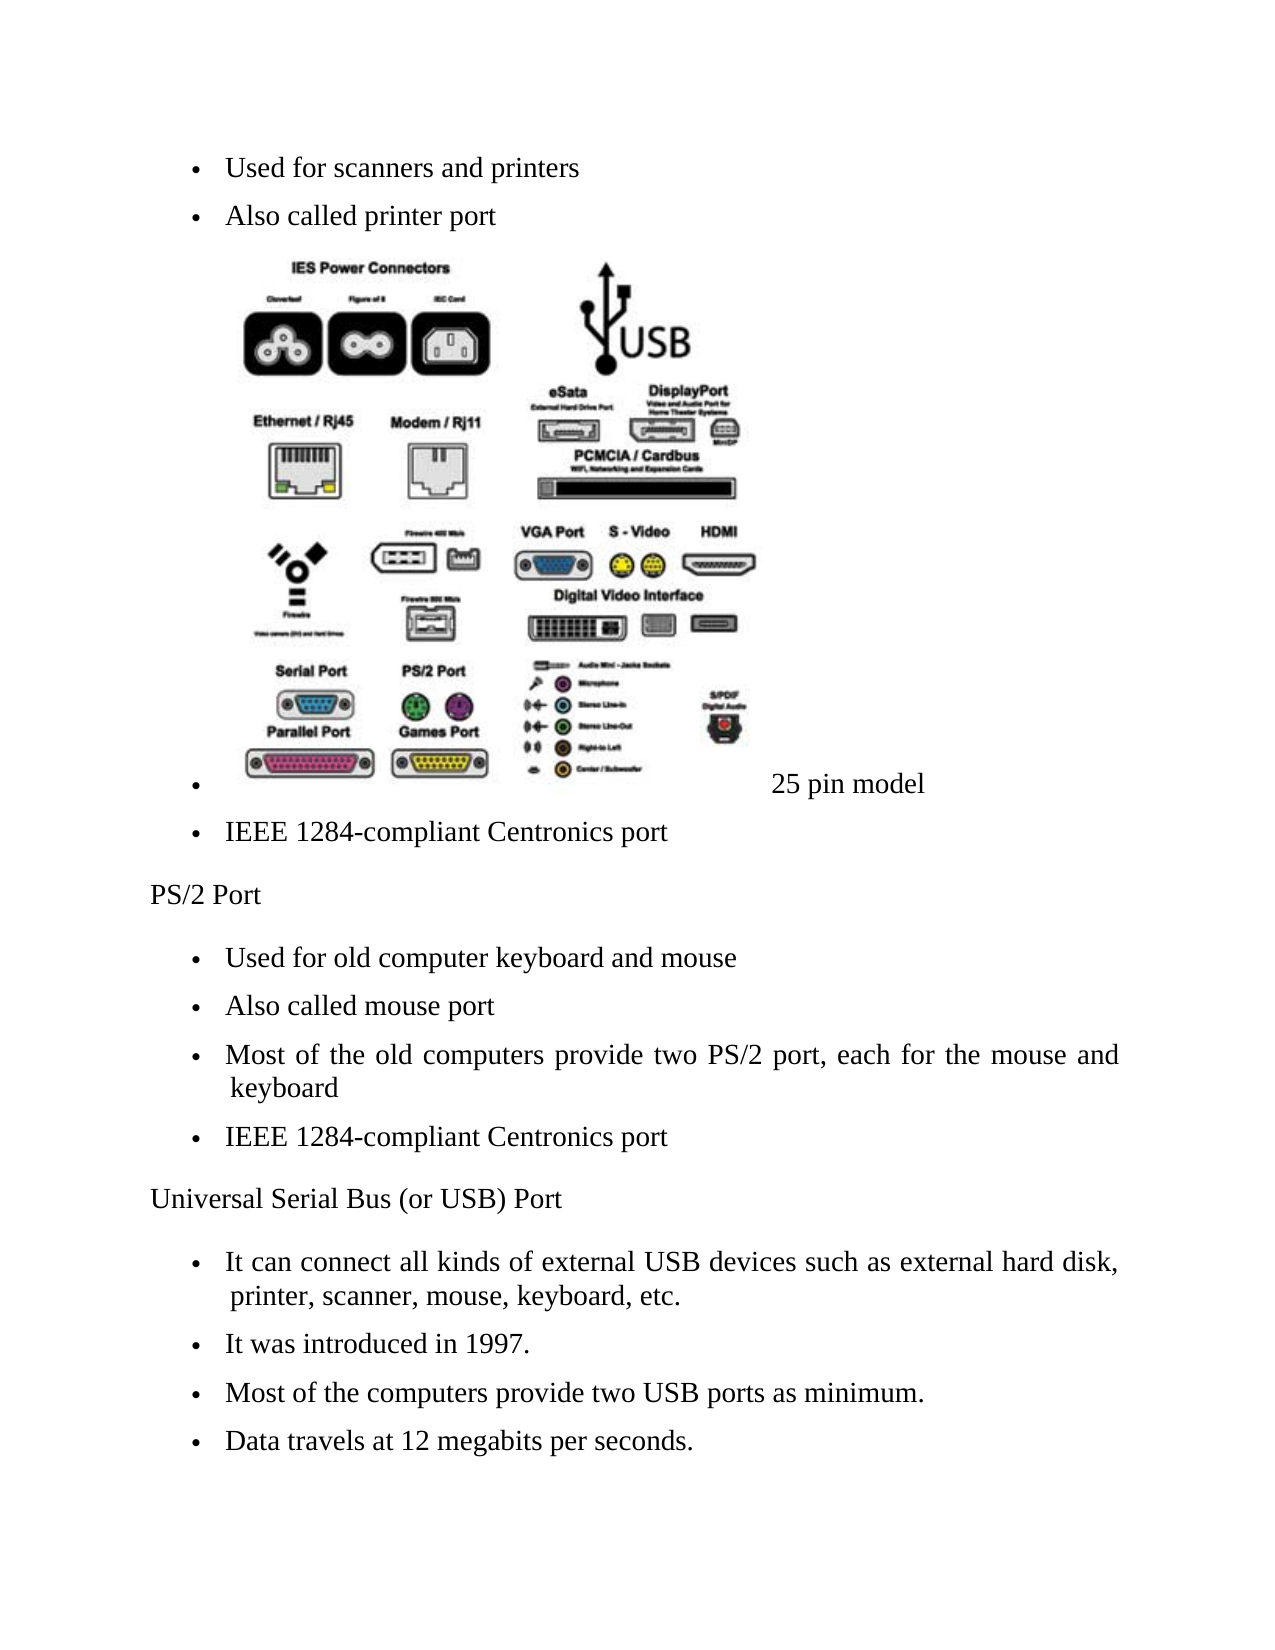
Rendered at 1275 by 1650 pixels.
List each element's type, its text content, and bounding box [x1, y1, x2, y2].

list Also called mouse port [192, 988, 1120, 1022]
text PS/2 Port [150, 877, 1125, 911]
list Used for old computer keyboard and mouse [192, 940, 1120, 973]
list IEEE 1284-compliant Centronics port [192, 814, 1120, 848]
list Used for scanners and printers [192, 150, 1120, 183]
list Most of the old computers provide two PS/2 port, each for the mouse and keyboard [192, 1037, 1120, 1104]
list Also called printer port [192, 198, 1120, 232]
list Data travels at 12 megabits per seconds. [192, 1423, 1120, 1457]
list IEEE 1284-compliant Centronics port [192, 1119, 1120, 1152]
list It can connect all kinds of external USB devices such as external hard disk, printer, scanner, mouse, keyboard, etc. [192, 1244, 1120, 1311]
list It was introduced in 1997. [192, 1326, 1120, 1360]
list Most of the computers provide two USB ports as minimum. [192, 1375, 1120, 1408]
picture [225, 247, 772, 794]
text Universal Serial Bus (or USB) Port [150, 1182, 1125, 1215]
